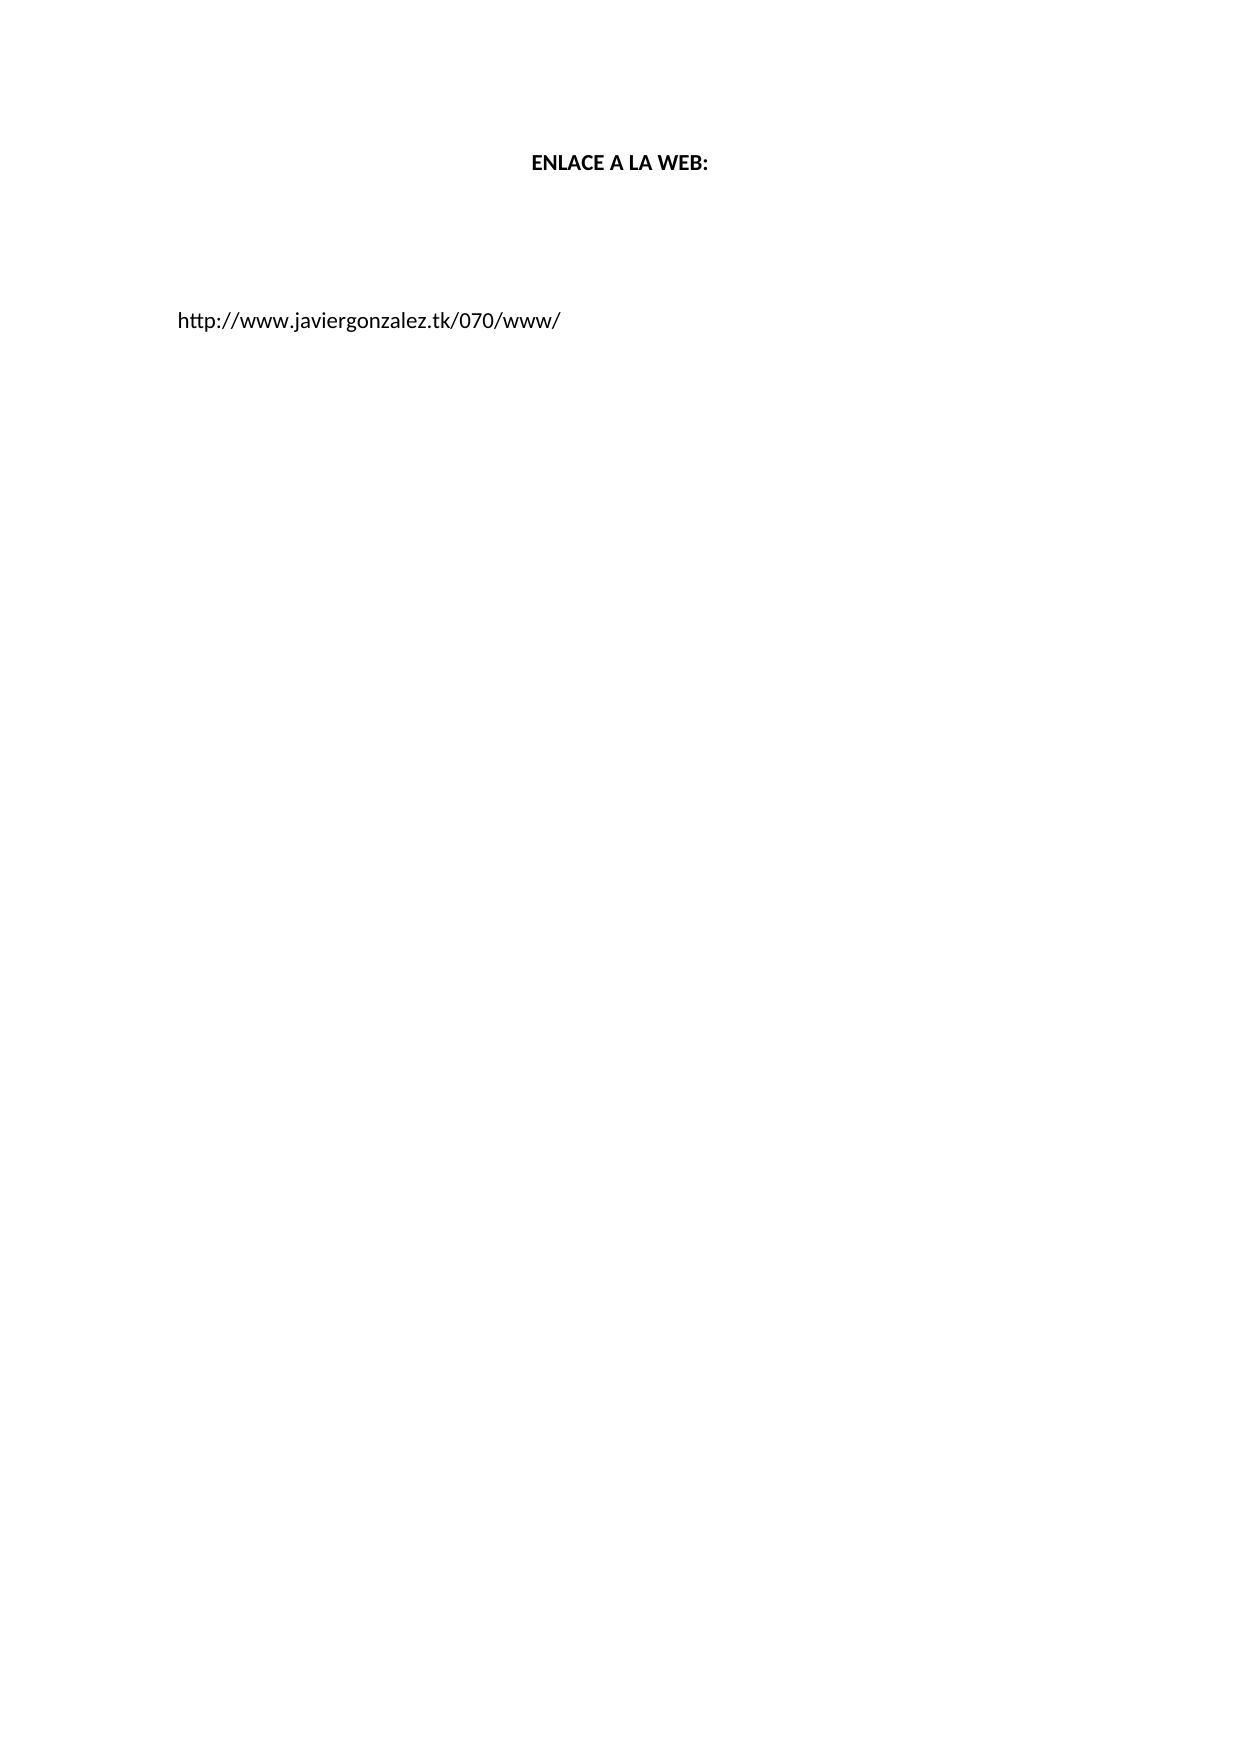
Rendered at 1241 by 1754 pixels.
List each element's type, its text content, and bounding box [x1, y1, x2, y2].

text ENLACE A LA WEB: [177, 148, 1063, 176]
text http://www.javiergonzalez.tk/070/www/ [177, 307, 1063, 335]
